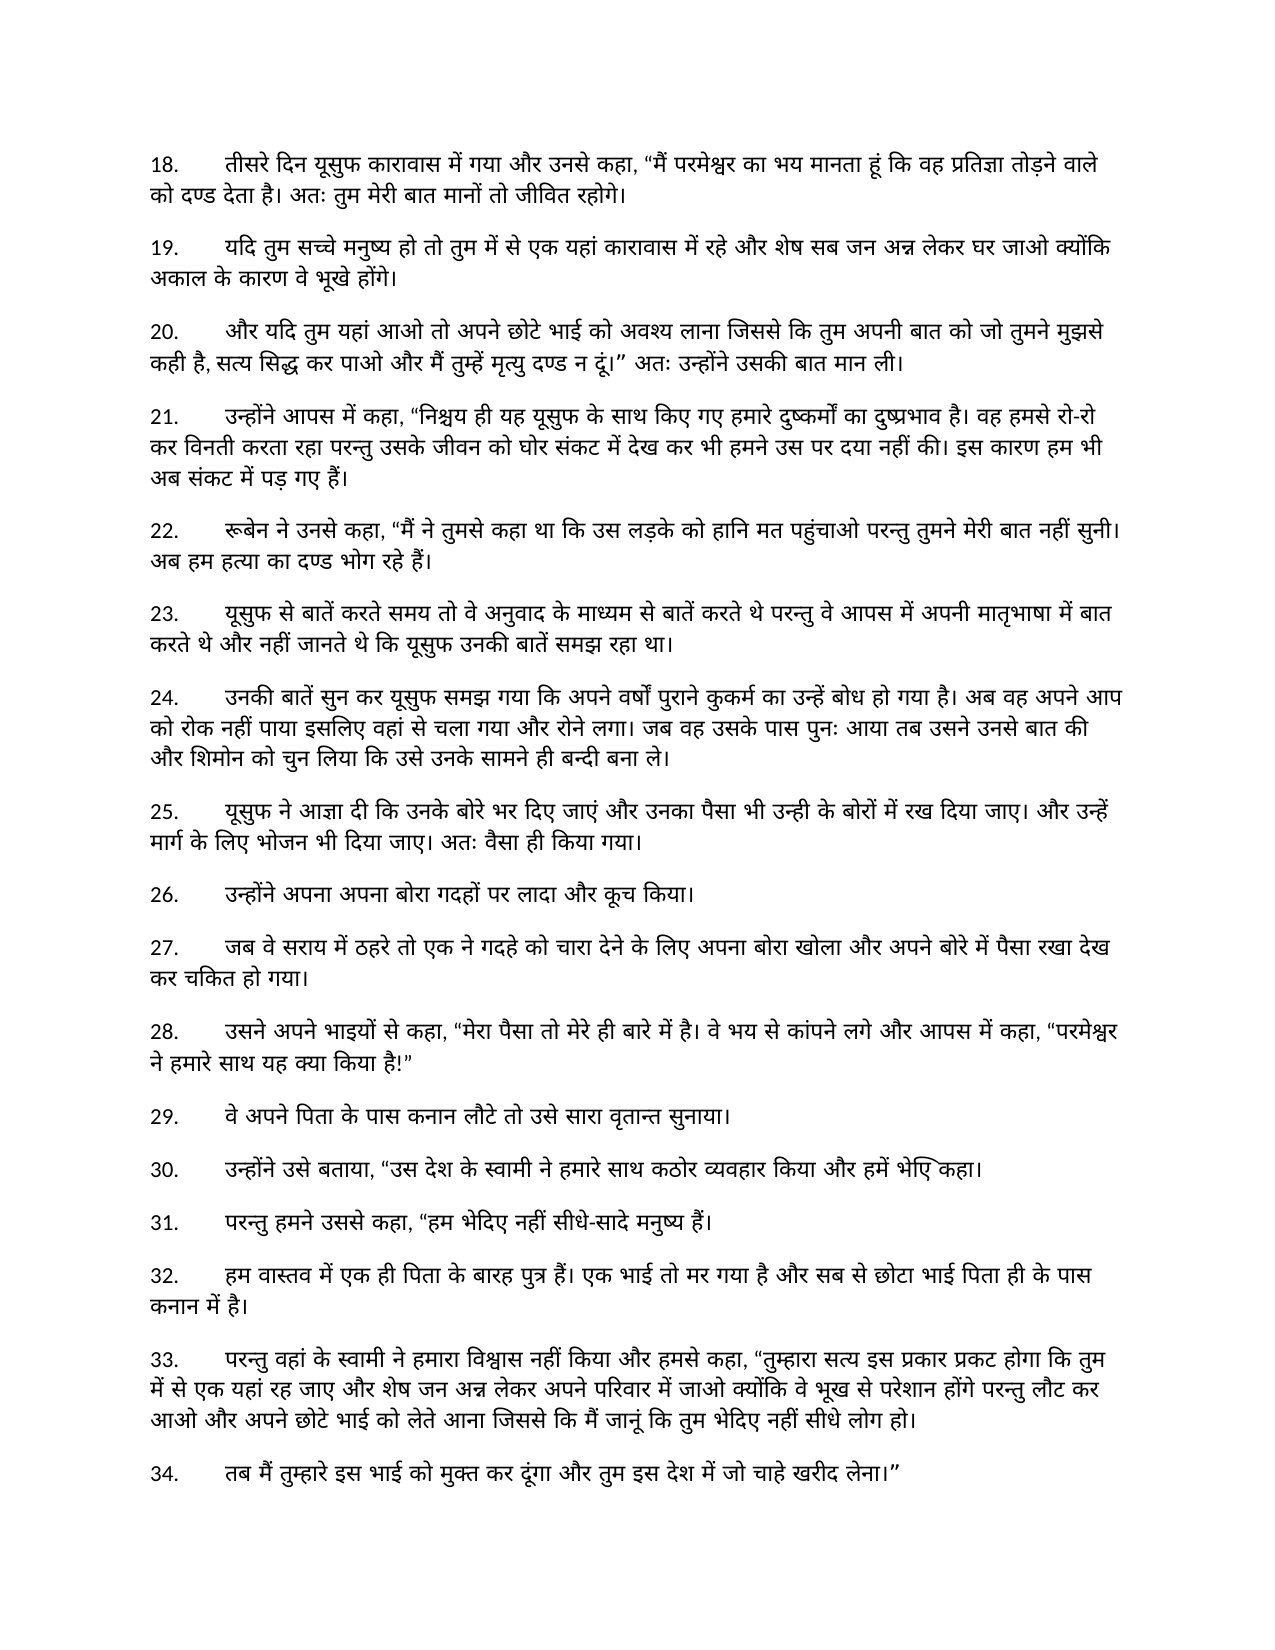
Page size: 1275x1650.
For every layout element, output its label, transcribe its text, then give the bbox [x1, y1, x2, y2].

text 30. उन्होंने उसे बताया, “उस देश के स्वामी ने हमारे साथ कठोर व्यवहार किया और हमें भेएि कहा। [150, 1155, 1125, 1183]
text 31. परन्तु हमने उससे कहा, “हम भेदिए नहीं सीधे-सादे मनुष्य हैं। [150, 1208, 1125, 1236]
text 22. रूबेन ने उनसे कहा, “मैं ने तुमसे कहा था कि उस लड़के को हानि मत पहुंचाओ परन्तु तुमने मेरी बात नहीं सुनी। अब हम हत्या का दण्ड भोग रहे हैं। [150, 516, 1125, 575]
text 25. यूसुफ ने आज्ञा दी कि उनके बोरे भर दिए जाएं और उनका पैसा भी उन्ही के बोरों में रख दिया जाए। और उन्हें मार्ग के लिए भोजन भी दिया जाए। अतः वैसा ही किया गया। [150, 797, 1125, 856]
text 29. वे अपने पिता के पास कनान लौटे तो उसे सारा वृतान्त सुनाया। [150, 1102, 1125, 1130]
text 28. उसने अपने भाइयों से कहा, “मेरा पैसा तो मेरे ही बारे में है। वे भय से कांपने लगे और आपस में कहा, “परमेश्वर ने हमारे साथ यह क्या किया है!” [150, 1017, 1125, 1077]
text 24. उनकी बातें सुन कर यूसुफ समझ गया कि अपने वर्षों पुराने कुकर्म का उन्हें बोध हो गया है। अब वह अपने आप को रोक नहीं पाया इसलिए वहां से चला गया और रोने लगा। जब वह उसके पास पुनः आया तब उसने उनसे बात की और शिमोन को चुन लिया कि उसे उनके सामने ही बन्दी बना ले। [150, 683, 1125, 772]
text 33. परन्तु वहां के स्वामी ने हमारा विश्वास नहीं किया और हमसे कहा, “तुम्हारा सत्य इस प्रकार प्रकट होगा कि तुम में से एक यहां रह जाए और शेष जन अन्न लेकर अपने परिवार में जाओ क्योंकि वे भूख से परेशान होंगे परन्तु लौट कर आओ और अपने छोटे भाई को लेते आना जिससे कि मैं जानूं कि तुम भेदिए नहीं सीधे लोग हो। [150, 1345, 1125, 1434]
text 21. उन्होंने आपस में कहा, “निश्चय ही यह यूसुफ के साथ किए गए हमारे दुष्कर्मों का दुष्प्रभाव है। वह हमसे रो-रो कर विनती करता रहा परन्तु उसके जीवन को घोर संकट में देख कर भी हमने उस पर दया नहीं की। इस कारण हम भी अब संकट में पड़ गए हैं। [150, 402, 1125, 491]
text 20. और यदि तुम यहां आओ तो अपने छोटे भाई को अवश्य लाना जिससे कि तुम अपनी बात को जो तुमने मुझसे कही है, सत्य सिद्ध कर पाओ और मैं तुम्हें मृत्यु दण्ड न दूं।” अतः उन्होंने उसकी बात मान ली। [150, 317, 1125, 377]
text 34. तब मैं तुम्हारे इस भाई को मुक्त कर दूंगा और तुम इस देश में जो चाहे खरीद लेना।” [150, 1459, 1125, 1487]
text 18. तीसरे दिन यूसुफ कारावास में गया और उनसे कहा, “मैं परमेश्वर का भय मानता हूं कि वह प्रतिज्ञा तोड़ने वाले को दण्ड देता है। अतः तुम मेरी बात मानों तो जीवित रहोगे। [150, 150, 1125, 209]
text 32. हम वास्तव में एक ही पिता के बारह पुत्र हैं। एक भाई तो मर गया है और सब से छोटा भाई पिता ही के पास कनान में है। [150, 1261, 1125, 1320]
text 19. यदि तुम सच्चे मनुष्य हो तो तुम में से एक यहां कारावास में रहे और शेष सब जन अन्न लेकर घर जाओ क्योंकि अकाल के कारण वे भूखे होंगे। [150, 233, 1125, 292]
text 23. यूसुफ से बातें करते समय तो वे अनुवाद के माध्यम से बातें करते थे परन्तु वे आपस में अपनी मातृभाषा में बात करते थे और नहीं जानते थे कि यूसुफ उनकी बातें समझ रहा था। [150, 599, 1125, 658]
text 26. उन्होंने अपना अपना बोरा गदहों पर लादा और कूच किया। [150, 881, 1125, 908]
text 27. जब वे सराय में ठहरे तो एक ने गदहे को चारा देने के लिए अपना बोरा खोला और अपने बोरे में पैसा रखा देख कर चकित हो गया। [150, 933, 1125, 992]
